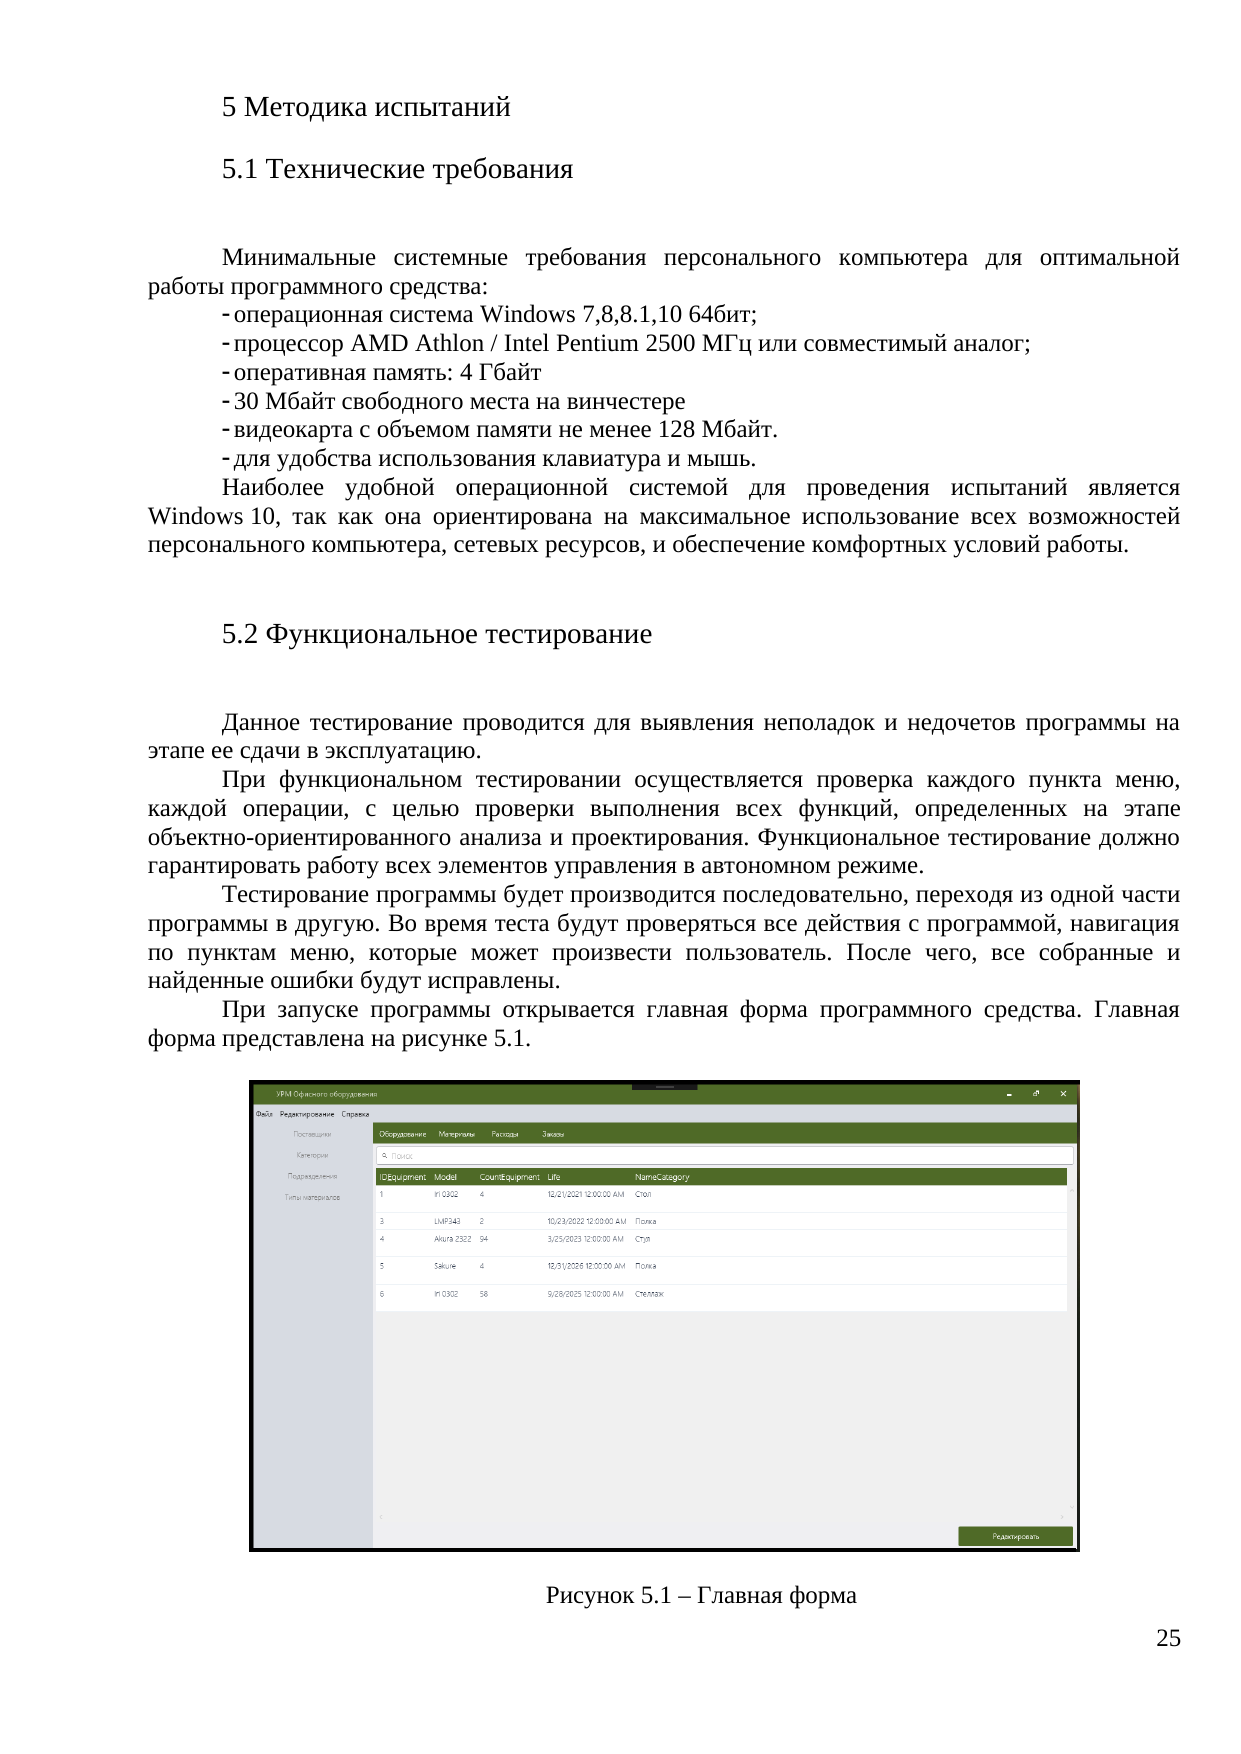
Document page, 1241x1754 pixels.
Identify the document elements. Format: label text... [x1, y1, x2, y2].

text При запуске программы открывается главная форма программного средства. Главная форма представлена на рисунке 5.1. [148, 994, 1181, 1052]
text 5.2 Функциональное тестирование [148, 616, 1181, 649]
text Данное тестирование проводится для выявления неполадок и недочетов программы на этапе ее сдачи в эксплуатацию. [148, 707, 1181, 764]
text 5.1 Технические требования [148, 151, 1181, 184]
text При функциональном тестировании осуществляется проверка каждого пункта меню, каждой операции, с целью проверки выполнения всех функций, определенных на этапе объектно-ориентированного анализа и проектирования. Функциональное тестирование должно гарантировать работу всех элементов управления в автономном режиме. [148, 764, 1181, 879]
list для удобства использования клавиатура и мышь. [222, 443, 1181, 472]
picture [249, 1080, 1080, 1552]
text Рисунок 5.1 – Главная форма [148, 1580, 1181, 1609]
list процессор AMD Athlon / Intel Pentium 2500 МГц или совместимый аналог; [222, 328, 1181, 357]
text Минимальные системные требования персонального компьютера для оптимальной работы программного средства: [148, 242, 1181, 299]
list 30 Мбайт свободного места на винчестере [222, 386, 1181, 414]
text 5 Методика испытаний [222, 89, 1181, 122]
list видеокарта с объемом памяти не менее 128 Мбайт. [222, 414, 1181, 443]
text Тестирование программы будет производится последовательно, переходя из одной части программы в другую. Во время теста будут проверяться все действия с программой, навигация по пунктам меню, которые может произвести пользователь. После чего, все собранные и найденные ошибки будут исправлены. [148, 879, 1181, 994]
text Наиболее удобной операционной системой для проведения испытаний является Windows 10, так как она ориентирована на максимальное использование всех возможностей персонального компьютера, сетевых ресурсов, и обеспечение комфортных условий работы. [148, 472, 1181, 558]
list операционная система Windows 7,8,8.1,10 64бит; [222, 299, 1181, 328]
list оперативная память: 4 Гбайт [222, 357, 1181, 386]
